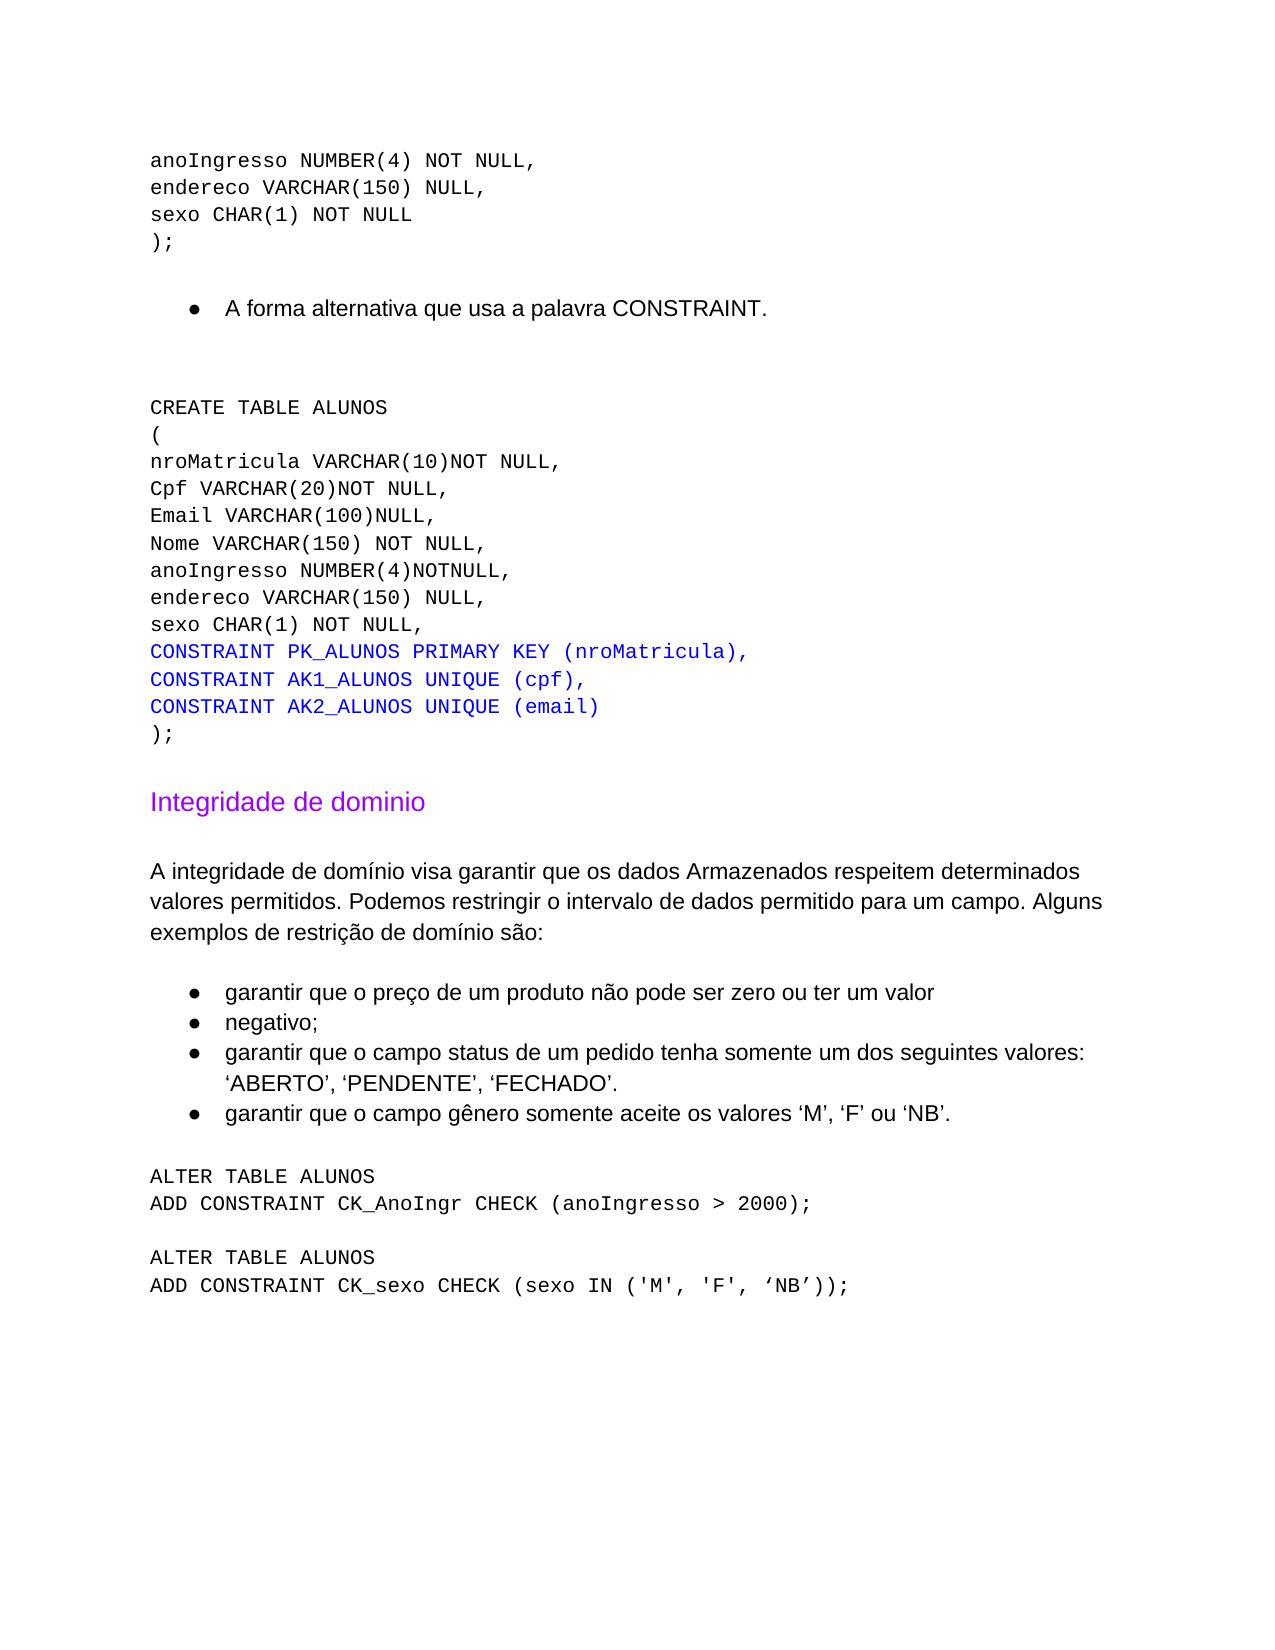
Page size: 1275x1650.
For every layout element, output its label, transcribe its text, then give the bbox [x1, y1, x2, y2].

text ADD CONSTRAINT CK_sexo CHECK (sexo IN ('M', 'F', ‘NB’)); [150, 1274, 1125, 1298]
text CONSTRAINT AK2_ALUNOS UNIQUE (email) [150, 696, 1125, 719]
text Integridade de dominio [150, 786, 1125, 817]
text ALTER TABLE ALUNOS [150, 1247, 1125, 1271]
list garantir que o campo status de um pedido tenha somente um dos seguintes valores: ‘ABERTO’, ‘PENDENTE’, ‘FECHADO’. [187, 1039, 1125, 1096]
text ); [150, 232, 1125, 255]
list A forma alternativa que usa a palavra CONSTRAINT. [187, 295, 1125, 321]
text nroMatricula VARCHAR(10)NOT NULL, [150, 451, 1125, 475]
text sexo CHAR(1) NOT NULL [150, 204, 1125, 228]
text ADD CONSTRAINT CK_AnoIngr CHECK (anoIngresso > 2000); [150, 1193, 1125, 1217]
text anoIngresso NUMBER(4)NOTNULL, [150, 560, 1125, 583]
list garantir que o preço de um produto não pode ser zero ou ter um valor [187, 979, 1125, 1005]
text CREATE TABLE ALUNOS [150, 397, 1125, 420]
text Email VARCHAR(100)NULL, [150, 506, 1125, 529]
text ); [150, 723, 1125, 747]
text anoIngresso NUMBER(4) NOT NULL, [150, 150, 1125, 174]
text Cpf VARCHAR(20)NOT NULL, [150, 478, 1125, 502]
text CONSTRAINT AK1_ALUNOS UNIQUE (cpf), [150, 669, 1125, 692]
text endereco VARCHAR(150) NULL, [150, 177, 1125, 201]
text ALTER TABLE ALUNOS [150, 1166, 1125, 1189]
text endereco VARCHAR(150) NULL, [150, 587, 1125, 611]
text A integridade de domínio visa garantir que os dados Armazenados respeitem determinados valores permitidos. Podemos restringir o intervalo de dados permitido para um campo. Alguns exemplos de restrição de domínio são: [150, 858, 1125, 945]
list negativo; [187, 1009, 1125, 1035]
text Nome VARCHAR(150) NOT NULL, [150, 533, 1125, 556]
text ( [150, 424, 1125, 448]
text CONSTRAINT PK_ALUNOS PRIMARY KEY (nroMatricula), [150, 641, 1125, 665]
text sexo CHAR(1) NOT NULL, [150, 614, 1125, 638]
list garantir que o campo gênero somente aceite os valores ‘M’, ‘F’ ou ‘NB’. [187, 1100, 1125, 1126]
